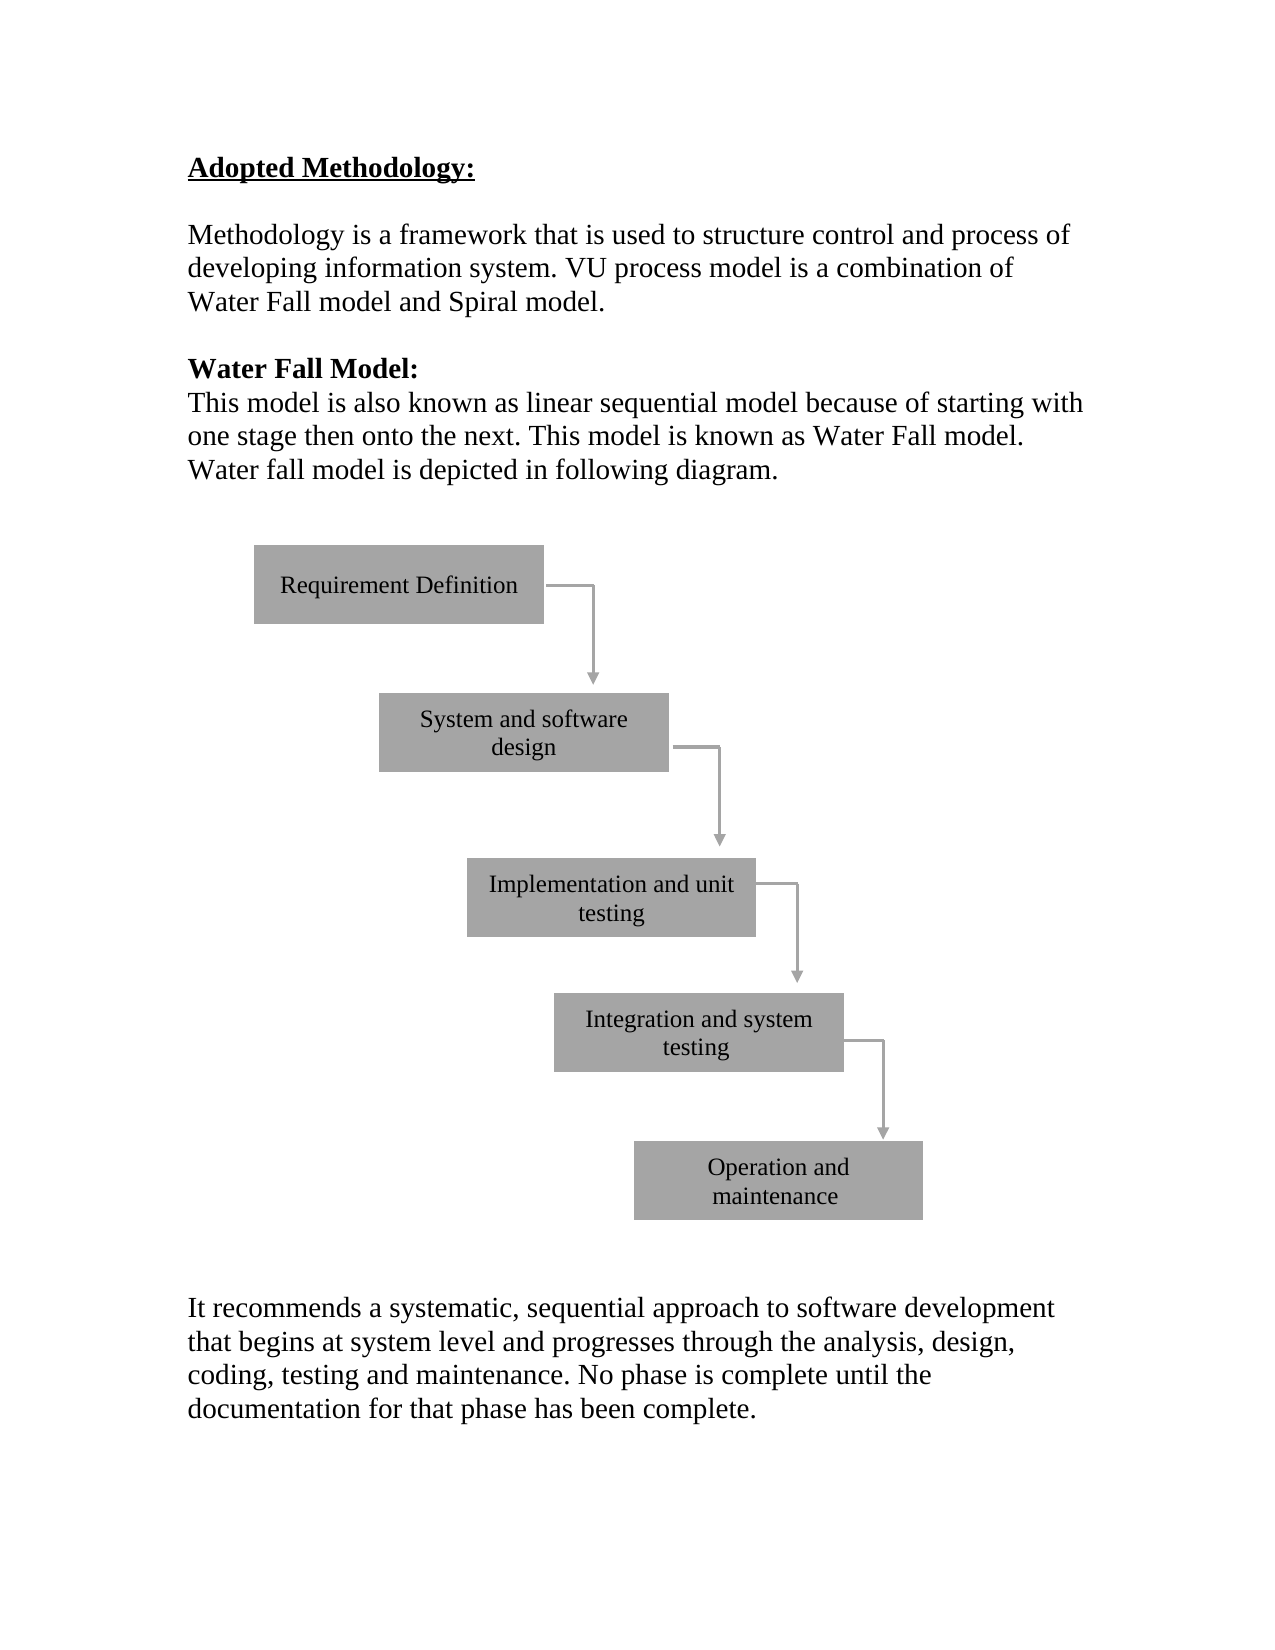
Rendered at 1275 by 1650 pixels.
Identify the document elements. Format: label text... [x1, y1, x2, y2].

text Adopted Methodology: [187, 150, 1087, 183]
text It recommends a systematic, sequential approach to software development that begins at system level and progresses through the analysis, design, coding, testing and maintenance. No phase is complete until the documentation for that phase has been complete. [187, 1290, 1087, 1424]
text Methodology is a framework that is used to structure control and process of developing information system. VU process model is a combination of Water Fall model and Spiral model. [187, 217, 1087, 318]
text This model is also known as linear sequential model because of starting with one stage then onto the next. This model is known as Water Fall model. [187, 385, 1087, 452]
text Water Fall Model: [187, 351, 1087, 385]
text Water fall model is depicted in following diagram. [187, 452, 1087, 485]
